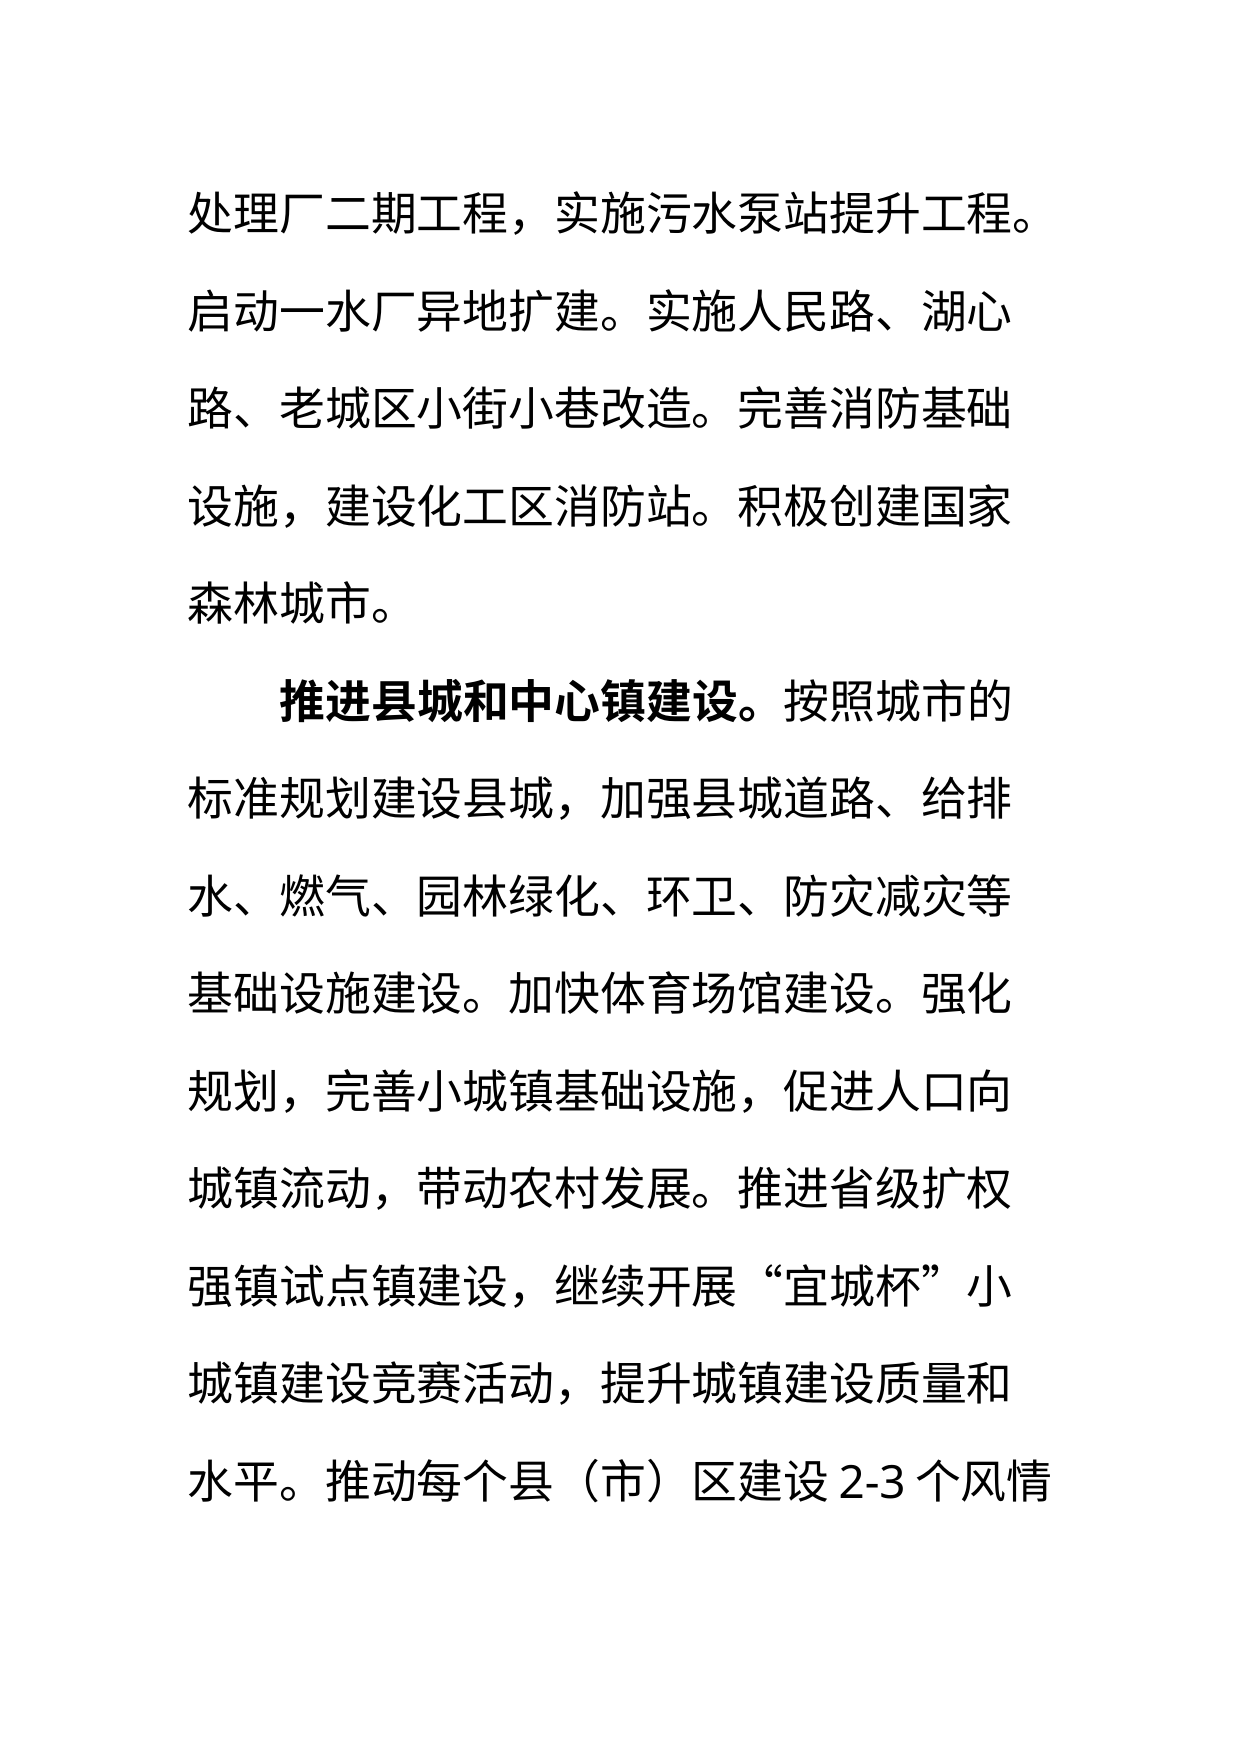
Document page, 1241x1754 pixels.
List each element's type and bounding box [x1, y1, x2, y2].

text [187, 162, 1053, 649]
text [187, 649, 1053, 1527]
